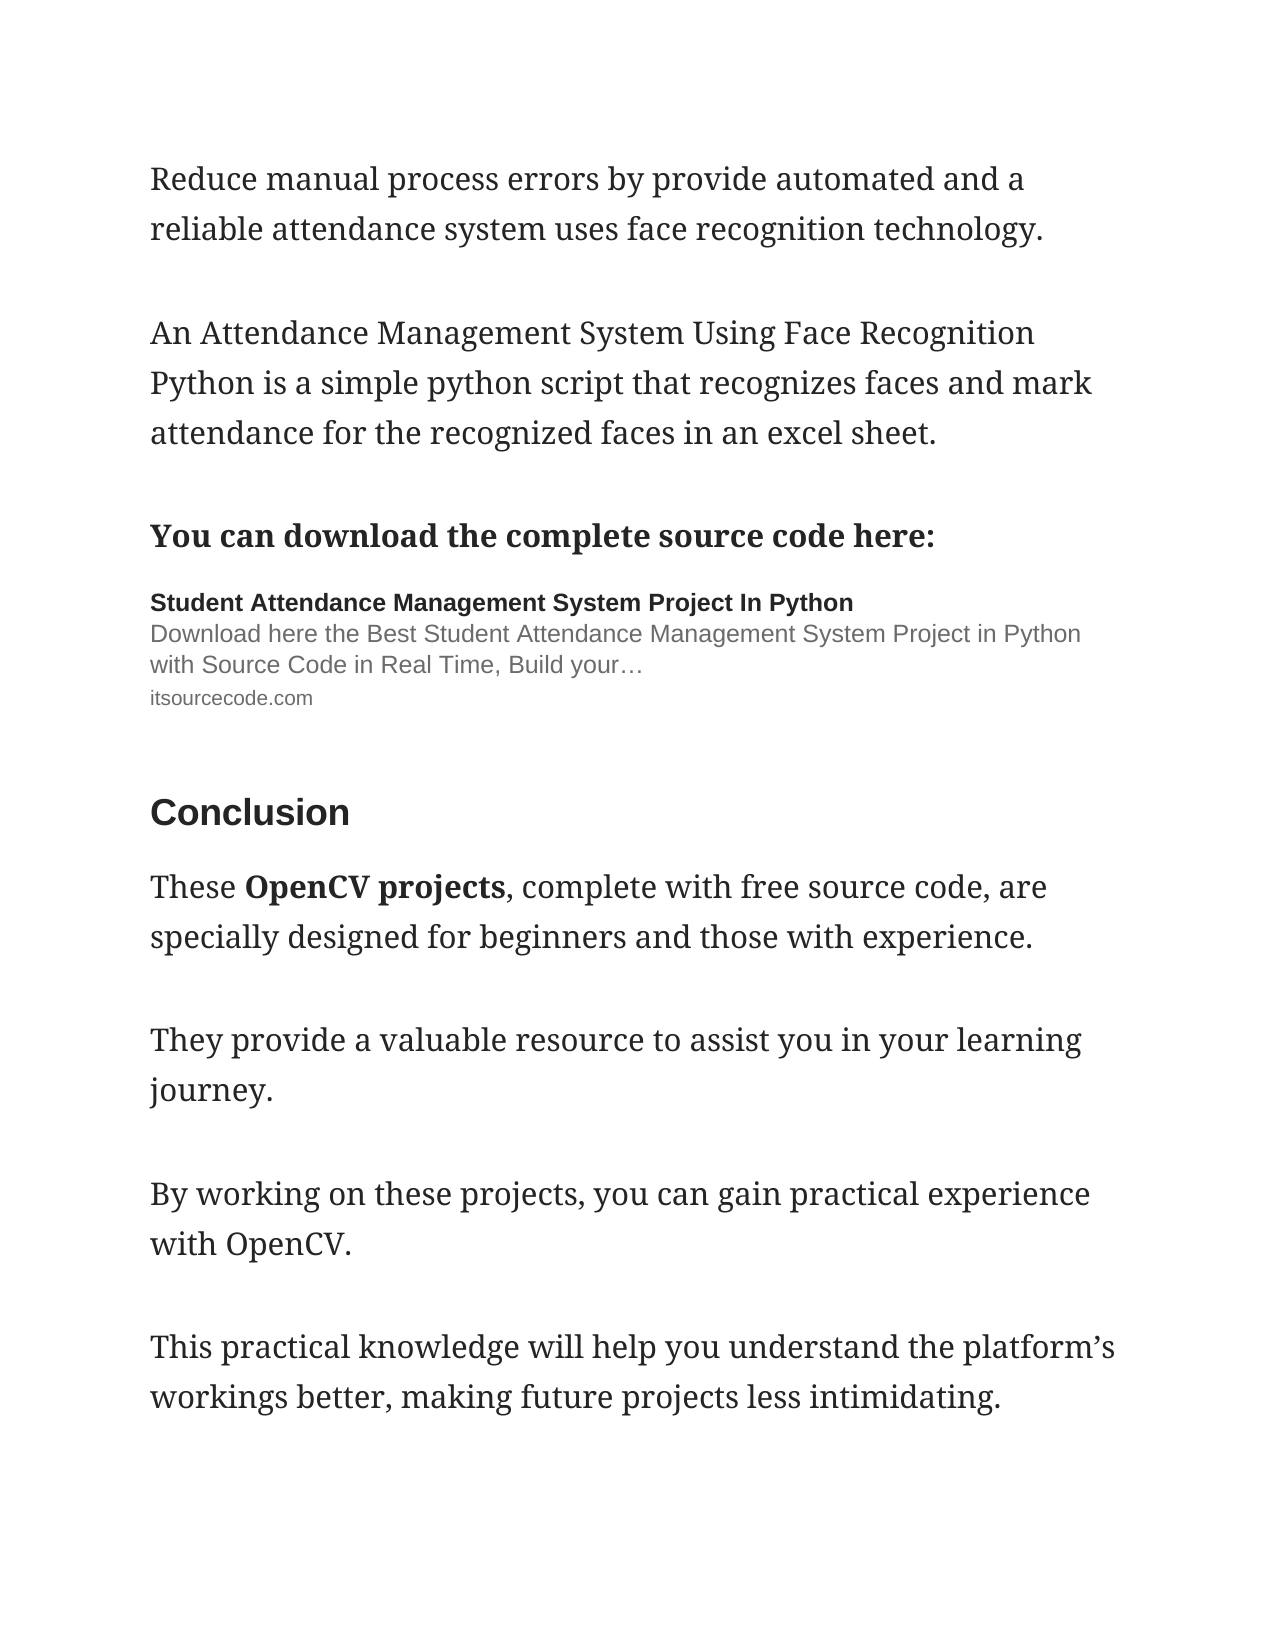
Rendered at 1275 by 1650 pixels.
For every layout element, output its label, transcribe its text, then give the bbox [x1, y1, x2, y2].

text itsourcecode.com [150, 679, 1125, 710]
text Download here the Best Student Attendance Management System Project in Python with Source Code in Real Time, Build your… [150, 616, 1125, 679]
text By working on these projects, you can gain practical experience with OpenCV. [150, 1164, 1125, 1264]
text Reduce manual process errors by provide automated and a reliable attendance system uses face recognition technology. [150, 150, 1125, 250]
text These OpenCV projects, complete with free source code, are specially designed for beginners and those with experience. [150, 857, 1125, 957]
text This practical knowledge will help you understand the platform’s workings better, making future projects less intimidating. [150, 1318, 1125, 1418]
text They provide a valuable resource to assist you in your learning journey. [150, 1011, 1125, 1111]
text An Attendance Management System Using Face Recognition Python is a simple python script that recognizes faces and mark attendance for the recognized faces in an excel sheet. [150, 303, 1125, 453]
text Conclusion [150, 787, 1125, 834]
text You can download the complete source code here: [150, 507, 1125, 557]
text Student Attendance Management System Project In Python [150, 585, 1125, 616]
